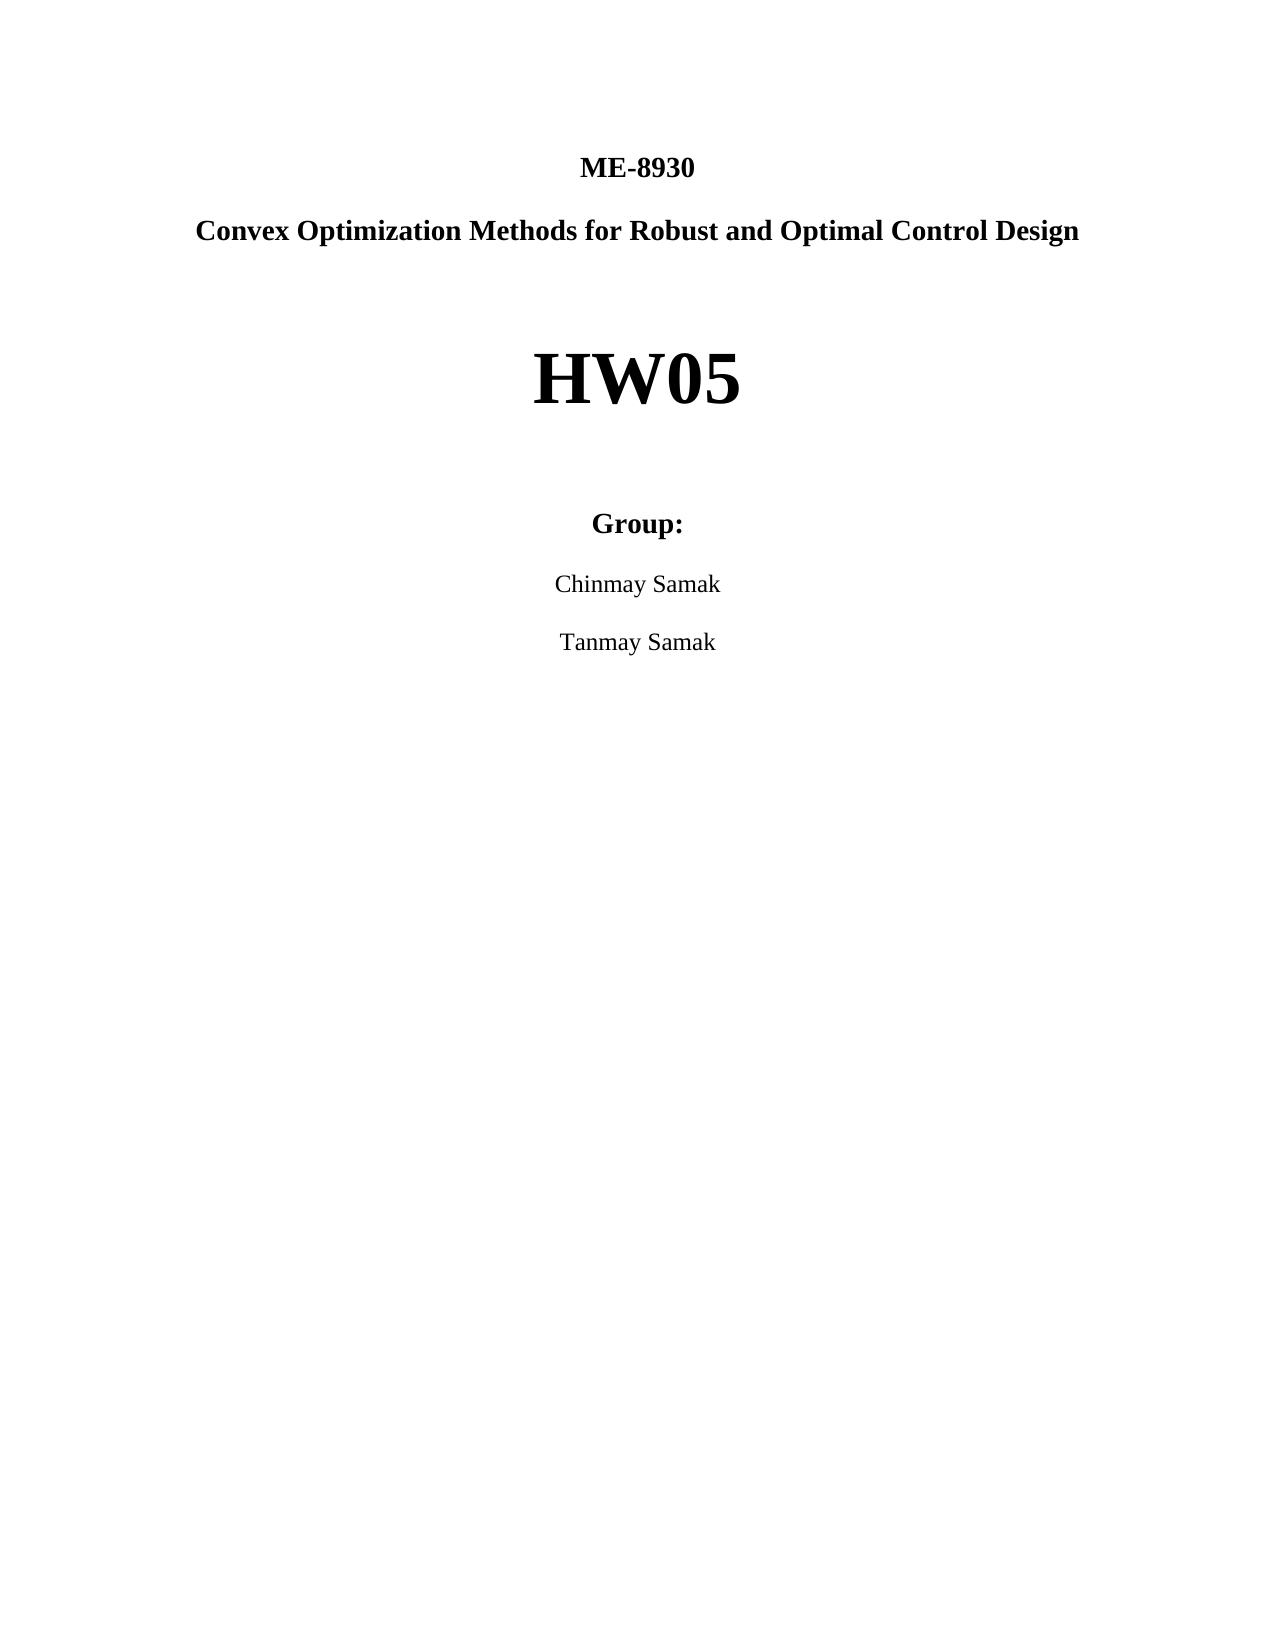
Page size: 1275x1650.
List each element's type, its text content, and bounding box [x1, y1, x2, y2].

text Chinmay Samak [150, 569, 1125, 598]
text Tanmay Samak [150, 627, 1125, 656]
text ME-8930 [150, 150, 1125, 183]
text Group: [150, 507, 1125, 540]
text HW05 [150, 333, 1125, 419]
text Convex Optimization Methods for Robust and Optimal Control Design [150, 213, 1125, 246]
